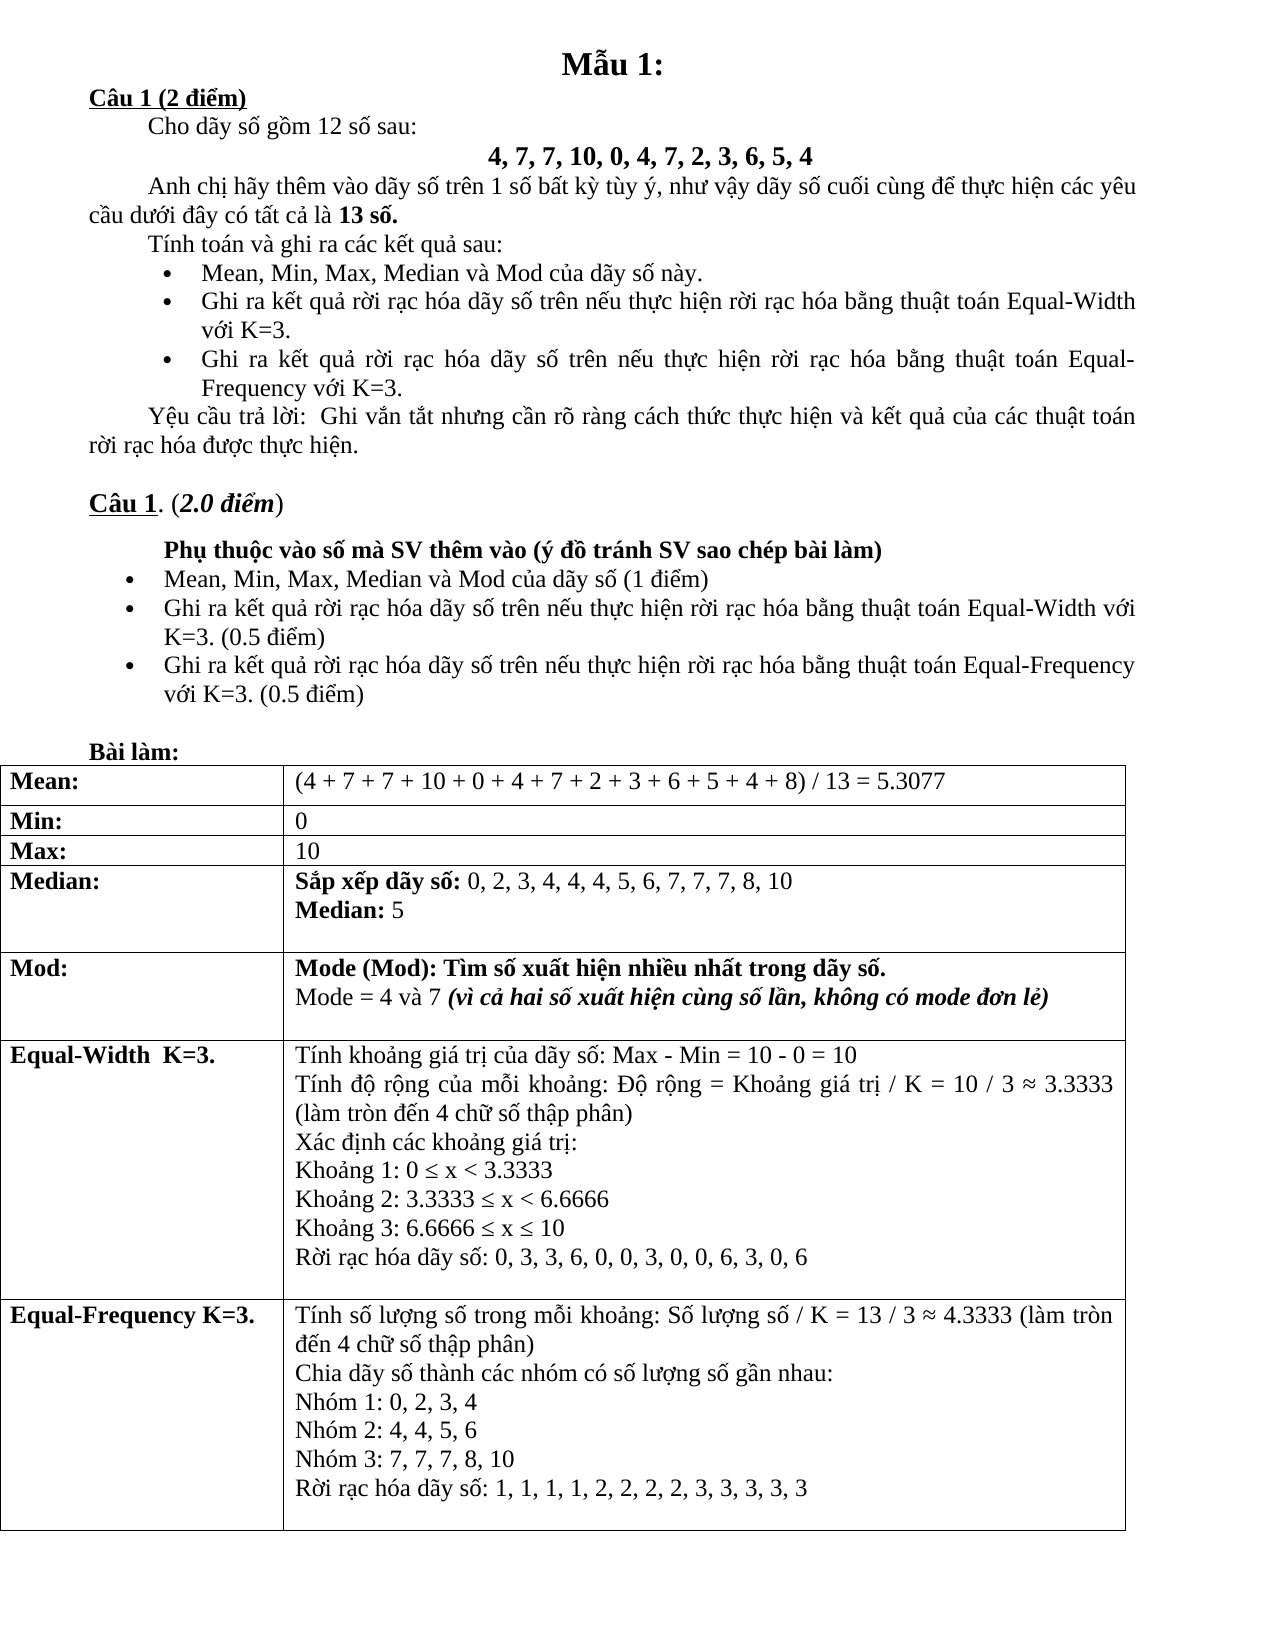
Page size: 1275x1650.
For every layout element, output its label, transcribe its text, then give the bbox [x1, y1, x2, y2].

list Ghi ra kết quả rời rạc hóa dãy số trên nếu thực hiện rời rạc hóa bằng thuật toán Equal-Width với K=3. [164, 286, 1137, 344]
text 4, 7, 7, 10, 0, 4, 7, 2, 3, 6, 5, 4 [164, 140, 1137, 171]
list Ghi ra kết quả rời rạc hóa dãy số trên nếu thực hiện rời rạc hóa bằng thuật toán Equal-Width với K=3. (0.5 điểm) [126, 593, 1137, 650]
list Mean, Min, Max, Median và Mod của dãy số (1 điểm) [126, 564, 1137, 593]
table_cell Equal-Width K=3. [1, 1041, 283, 1299]
table_cell 0 [284, 806, 1125, 835]
list Ghi ra kết quả rời rạc hóa dãy số trên nếu thực hiện rời rạc hóa bằng thuật toán Equal-Frequency với K=3. (0.5 điểm) [126, 650, 1137, 708]
text Câu 1. (2.0 điểm) [89, 488, 1137, 519]
list Mean, Min, Max, Median và Mod của dãy số này. [164, 258, 1137, 286]
table_header (4 + 7 + 7 + 10 + 0 + 4 + 7 + 2 + 3 + 6 + 5 + 4 + 8) / 13 = 5.3077 [284, 766, 1125, 805]
table_cell Tính khoảng giá trị của dãy số: Max - Min = 10 - 0 = 10 Tính độ rộng của mỗi khoảng: Độ rộng = Khoảng giá trị / K = 10 / 3 ≈ 3.3333 (làm tròn đến 4 chữ số thập phân) Xác định các khoảng giá trị: Khoảng 1: 0 ≤ x < 3.3333 Khoảng 2: 3.3333 ≤ x < 6.6666 Khoảng 3: 6.6666 ≤ x ≤ 10 Rời rạc hóa dãy số: 0, 3, 3, 6, 0, 0, 3, 0, 0, 6, 3, 0, 6 [284, 1041, 1125, 1299]
text Bài làm: [89, 737, 1137, 765]
text Mẫu 1: [89, 44, 1137, 83]
table_cell Equal-Frequency K=3. [1, 1300, 283, 1530]
table_cell Max: [1, 836, 283, 865]
text Cho dãy số gồm 12 số sau: [89, 111, 1137, 140]
text Yệu cầu trả lời: Ghi vắn tắt nhưng cần rõ ràng cách thức thực hiện và kết quả của các thuật toán rời rạc hóa được thực hiện. [89, 401, 1137, 459]
text Câu 1 (2 điểm) [89, 83, 1137, 111]
text Phụ thuộc vào số mà SV thêm vào (ý đồ tránh SV sao chép bài làm) [164, 535, 1137, 564]
table_cell Median: [1, 866, 283, 952]
table_header Mean: [1, 766, 283, 805]
text Tính toán và ghi ra các kết quả sau: [89, 229, 1137, 258]
table_cell Mode (Mod): Tìm số xuất hiện nhiều nhất trong dãy số. Mode = 4 và 7 (vì cả hai số xuất hiện cùng số lần, không có mode đơn lẻ) [284, 953, 1125, 1039]
table_cell Sắp xếp dãy số: 0, 2, 3, 4, 4, 4, 5, 6, 7, 7, 7, 8, 10 Median: 5 [284, 866, 1125, 952]
table_cell Tính số lượng số trong mỗi khoảng: Số lượng số / K = 13 / 3 ≈ 4.3333 (làm tròn đến 4 chữ số thập phân) Chia dãy số thành các nhóm có số lượng số gần nhau: Nhóm 1: 0, 2, 3, 4 Nhóm 2: 4, 4, 5, 6 Nhóm 3: 7, 7, 7, 8, 10 Rời rạc hóa dãy số: 1, 1, 1, 1, 2, 2, 2, 2, 3, 3, 3, 3, 3 [284, 1300, 1125, 1530]
table_cell 10 [284, 836, 1125, 865]
list Ghi ra kết quả rời rạc hóa dãy số trên nếu thực hiện rời rạc hóa bằng thuật toán Equal-Frequency với K=3. [164, 344, 1137, 401]
text Anh chị hãy thêm vào dãy số trên 1 số bất kỳ tùy ý, như vậy dãy số cuối cùng để thực hiện các yêu cầu dưới đây có tất cả là 13 số. [89, 171, 1137, 229]
table_cell Min: [1, 806, 283, 835]
table_cell Mod: [1, 953, 283, 1039]
